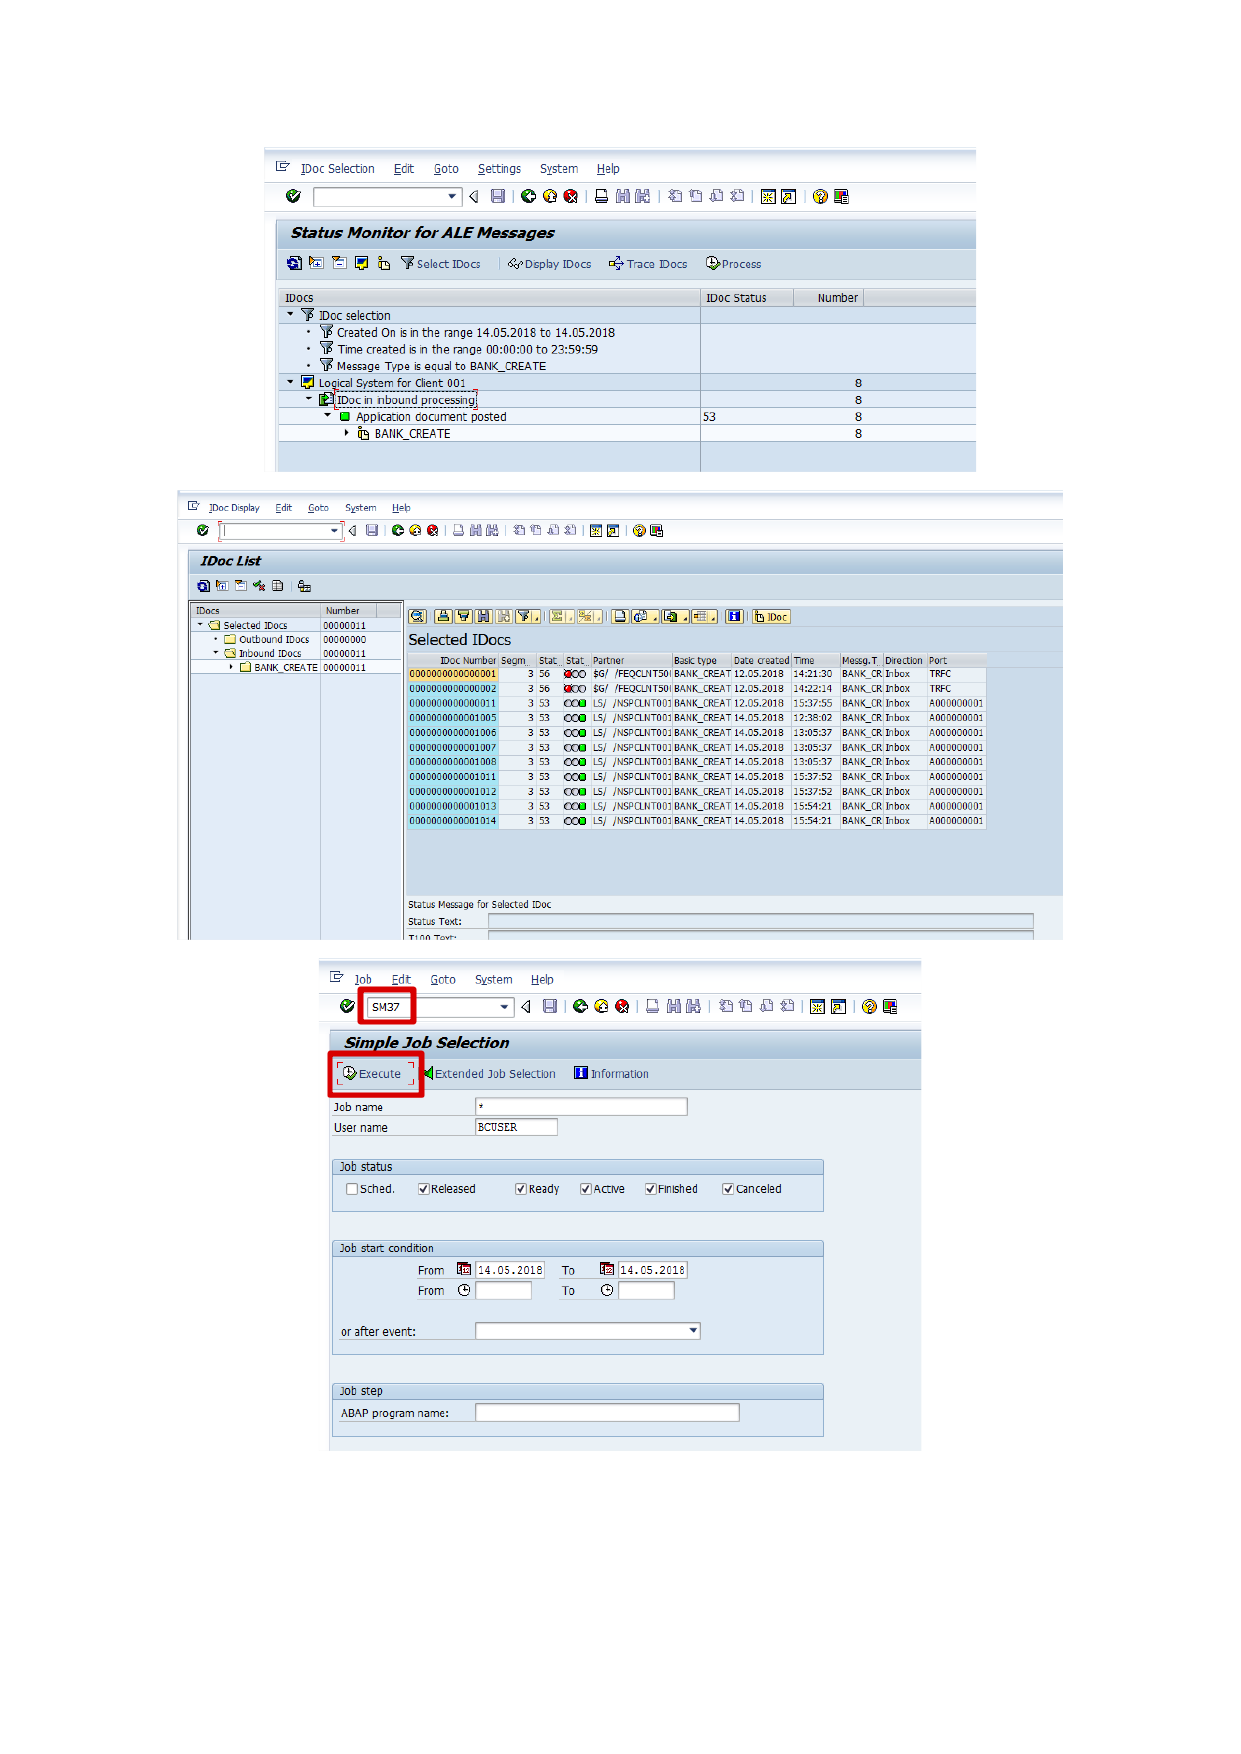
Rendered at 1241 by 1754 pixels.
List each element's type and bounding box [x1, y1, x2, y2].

picture [177, 490, 1063, 940]
picture [318, 958, 922, 1451]
picture [264, 147, 977, 472]
